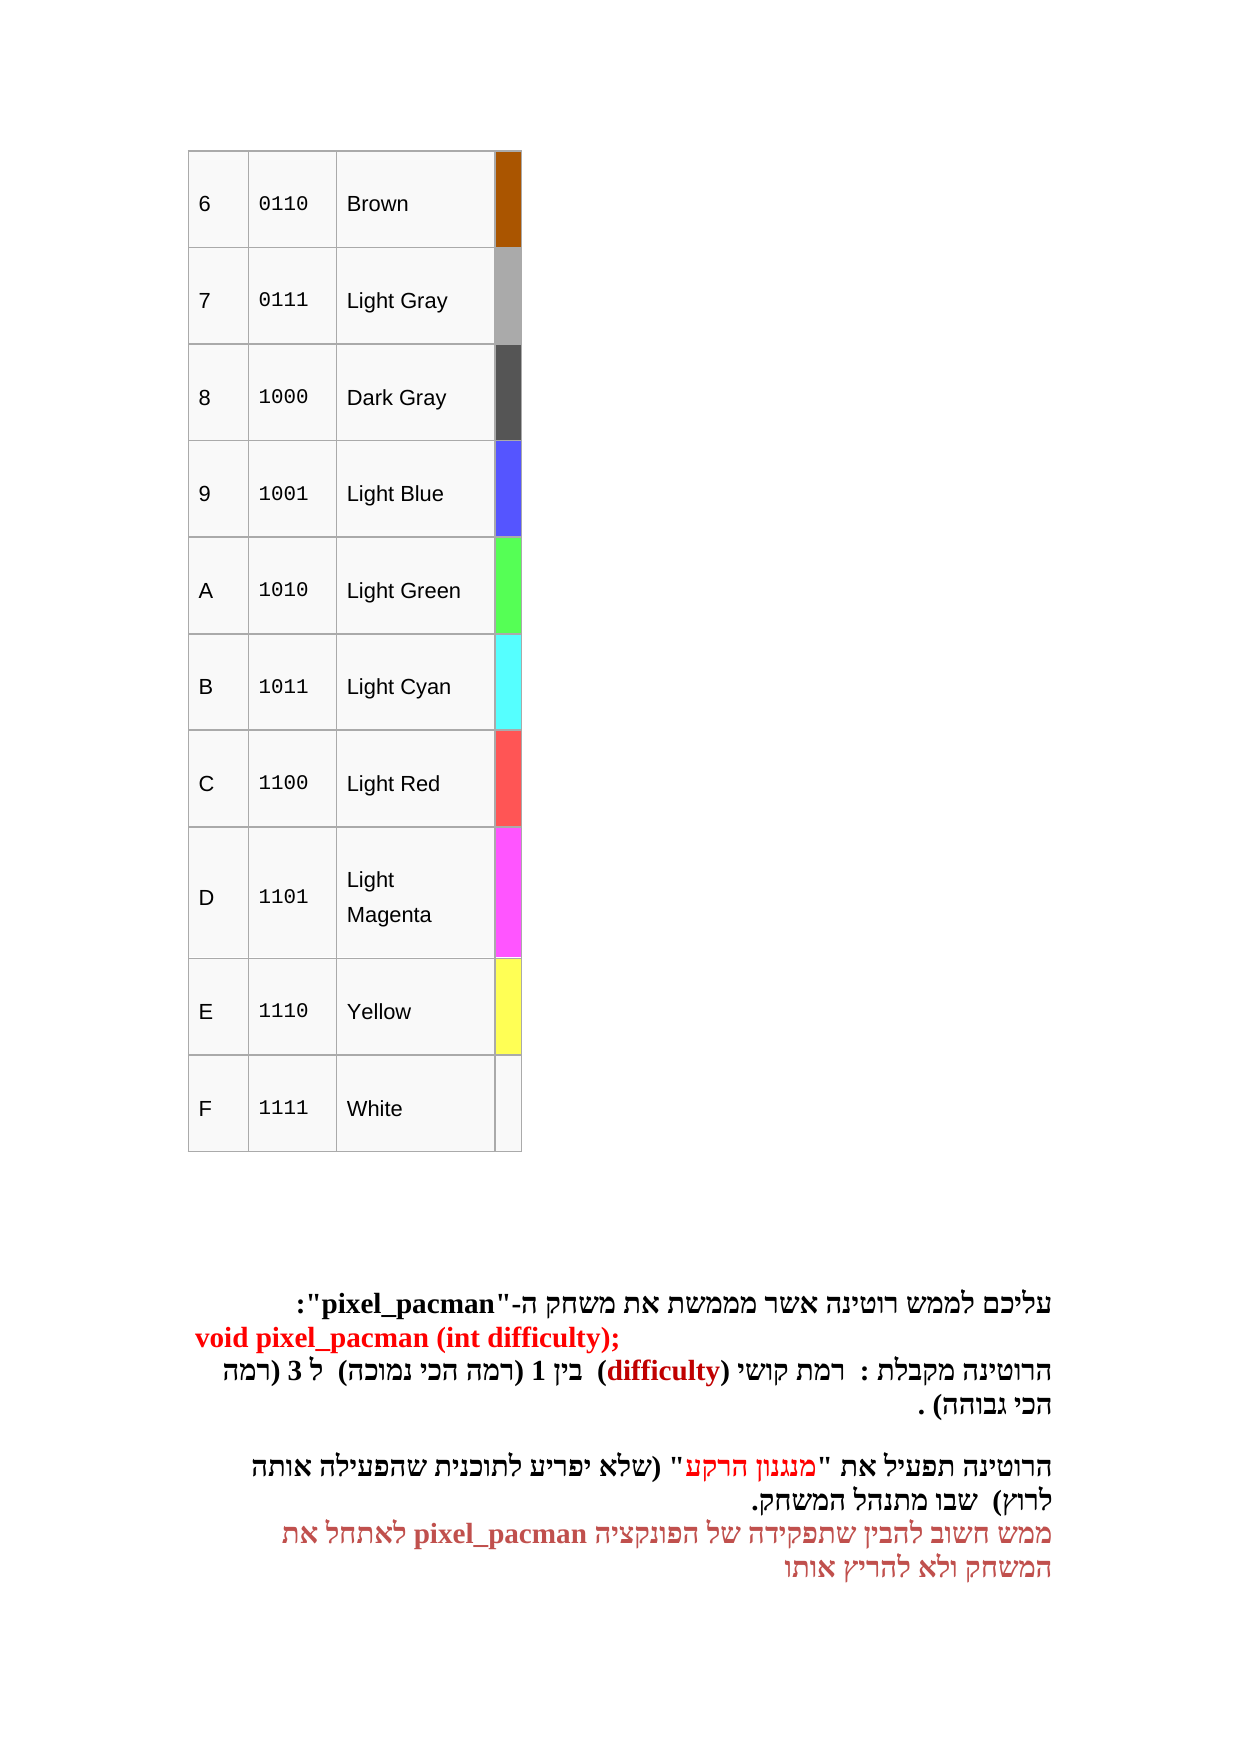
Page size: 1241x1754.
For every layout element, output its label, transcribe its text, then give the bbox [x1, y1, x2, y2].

table_cell E [189, 959, 248, 1054]
table_cell [496, 441, 521, 536]
table_cell [496, 731, 521, 826]
table_cell 7 [189, 248, 248, 343]
table_cell 6 [189, 152, 248, 247]
table_cell [496, 345, 521, 440]
table_cell Yellow [337, 959, 494, 1054]
table_cell 1000 [249, 345, 336, 440]
table_cell [496, 538, 521, 633]
table_cell 1011 [249, 635, 336, 729]
table_cell 1101 [249, 828, 336, 957]
table_cell Light Magenta [337, 828, 494, 957]
text void pixel_pacman (int difficulty); [187, 1320, 1053, 1353]
table_cell [496, 248, 521, 343]
table_cell [496, 152, 521, 247]
table_cell [496, 828, 521, 957]
table_cell 9 [189, 441, 248, 536]
table_cell A [189, 538, 248, 633]
table_cell 1110 [249, 959, 336, 1054]
text הרוטינה תפעיל את "מנגנון הרקע" (שלא יפריע לתוכנית שהפעילה אותה לרוץ) שבו מתנהל המשחק. [187, 1449, 1053, 1516]
table_cell 0110 [249, 152, 336, 247]
table_cell Brown [337, 152, 494, 247]
table_cell [496, 959, 521, 1054]
table_cell Light Gray [337, 248, 494, 343]
table_cell Light Green [337, 538, 494, 633]
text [187, 1516, 1053, 1583]
text עליכם לממש רוטינה אשר מממשת את משחק ה-"pixel_pacman": [187, 1286, 1053, 1320]
table_cell 1100 [249, 731, 336, 826]
table_cell [496, 635, 521, 729]
table_cell 8 [189, 345, 248, 440]
table_cell B [189, 635, 248, 729]
text הרוטינה מקבלת : רמת קושי (difficulty) בין 1 (רמה הכי נמוכה) ל 3 (רמה הכי גבוהה) . [187, 1353, 1053, 1449]
table_cell 1010 [249, 538, 336, 633]
table_cell D [189, 828, 248, 957]
table_cell Light Cyan [337, 635, 494, 729]
table_cell F [189, 1056, 248, 1151]
table_cell 1001 [249, 441, 336, 536]
table_cell White [337, 1056, 494, 1151]
table_cell Light Blue [337, 441, 494, 536]
table_cell 0111 [249, 248, 336, 343]
table_cell 1111 [249, 1056, 336, 1151]
table_cell C [189, 731, 248, 826]
table_cell Dark Gray [337, 345, 494, 440]
table_cell [496, 1056, 521, 1151]
table_cell Light Red [337, 731, 494, 826]
